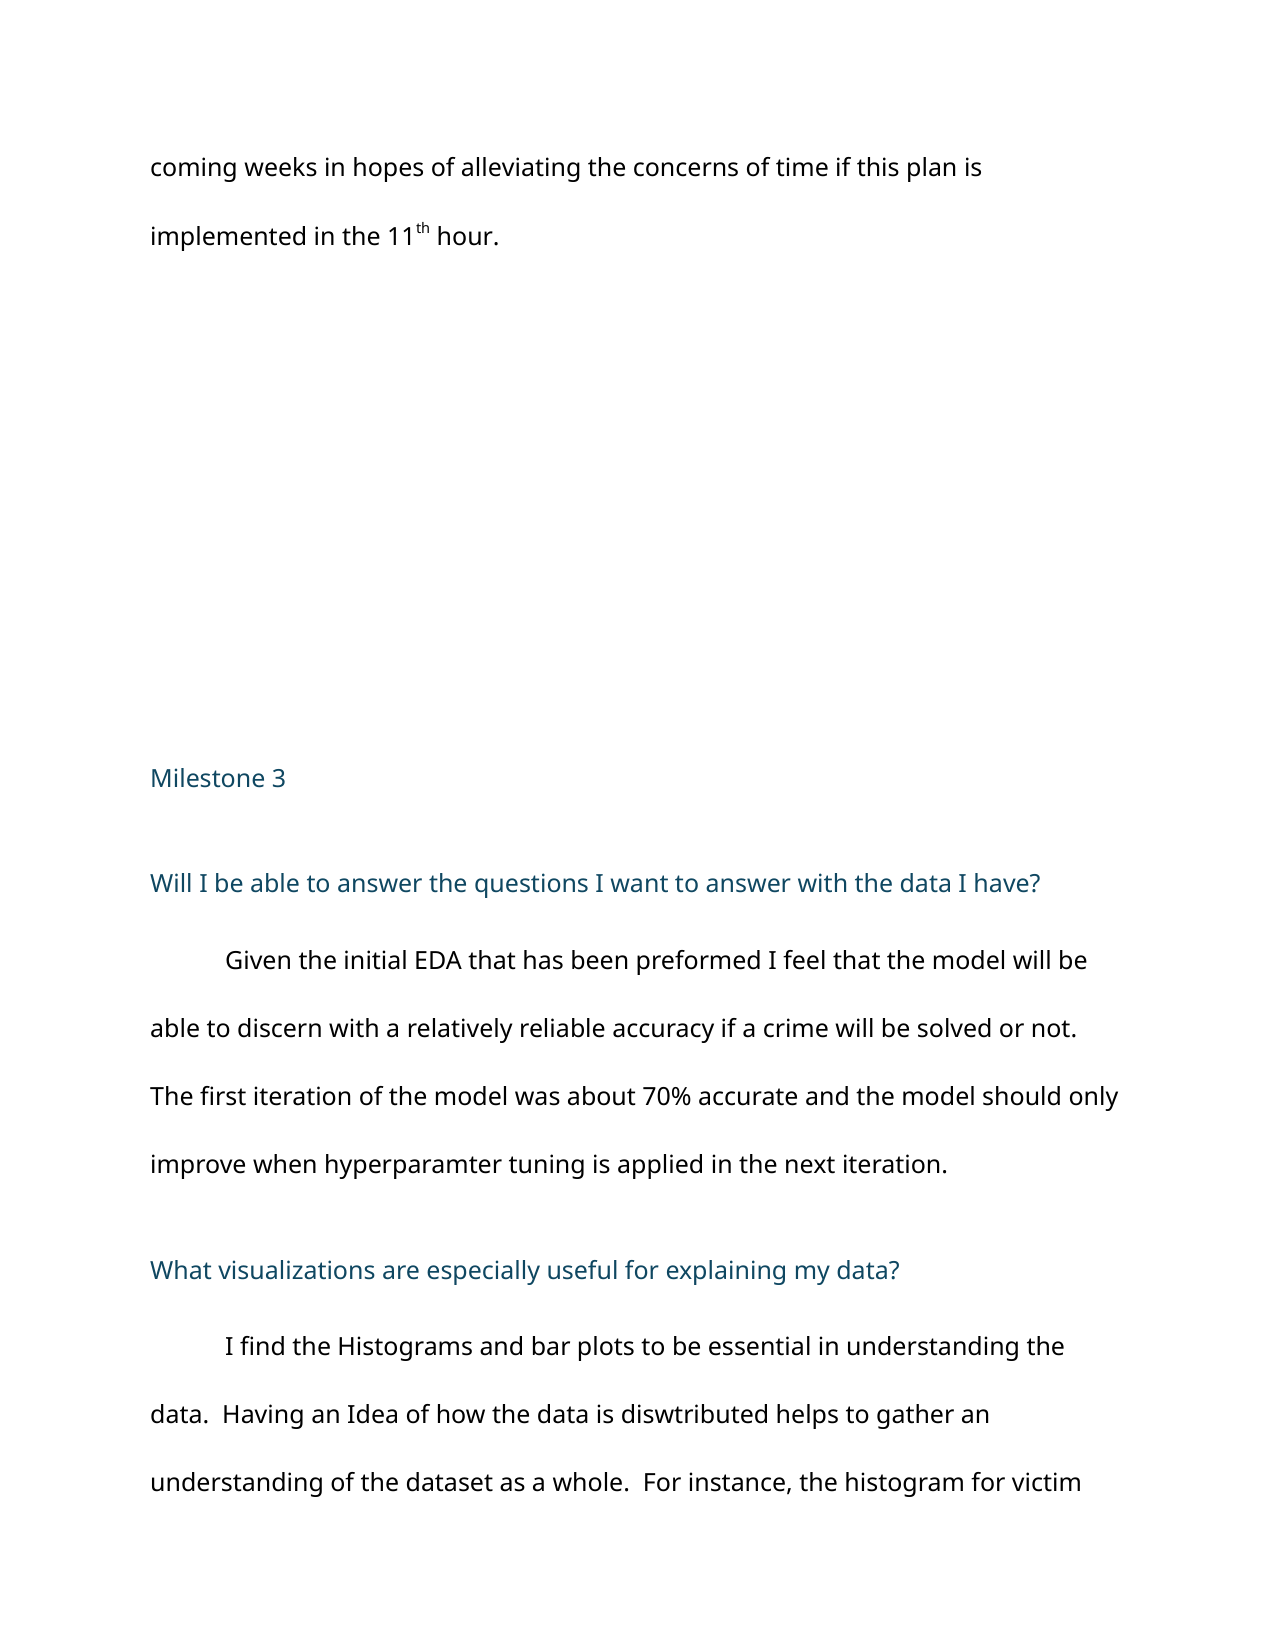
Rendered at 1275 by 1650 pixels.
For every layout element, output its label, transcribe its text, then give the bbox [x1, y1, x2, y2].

subtitle What visualizations are especially useful for explaining my data? [150, 1252, 1125, 1286]
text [150, 1329, 1125, 1499]
text Given the initial EDA that has been preformed I feel that the model will be able to discern with a relatively reliable accuracy if a crime will be solved or not. The first iteration of the model was about 70% accurate and the model should only improve when hyperparamter tuning is applied in the next iteration. [150, 942, 1125, 1181]
subtitle Milestone 3 [150, 760, 1125, 794]
subtitle Will I be able to answer the questions I want to answer with the data I have? [150, 866, 1125, 900]
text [150, 150, 1125, 252]
